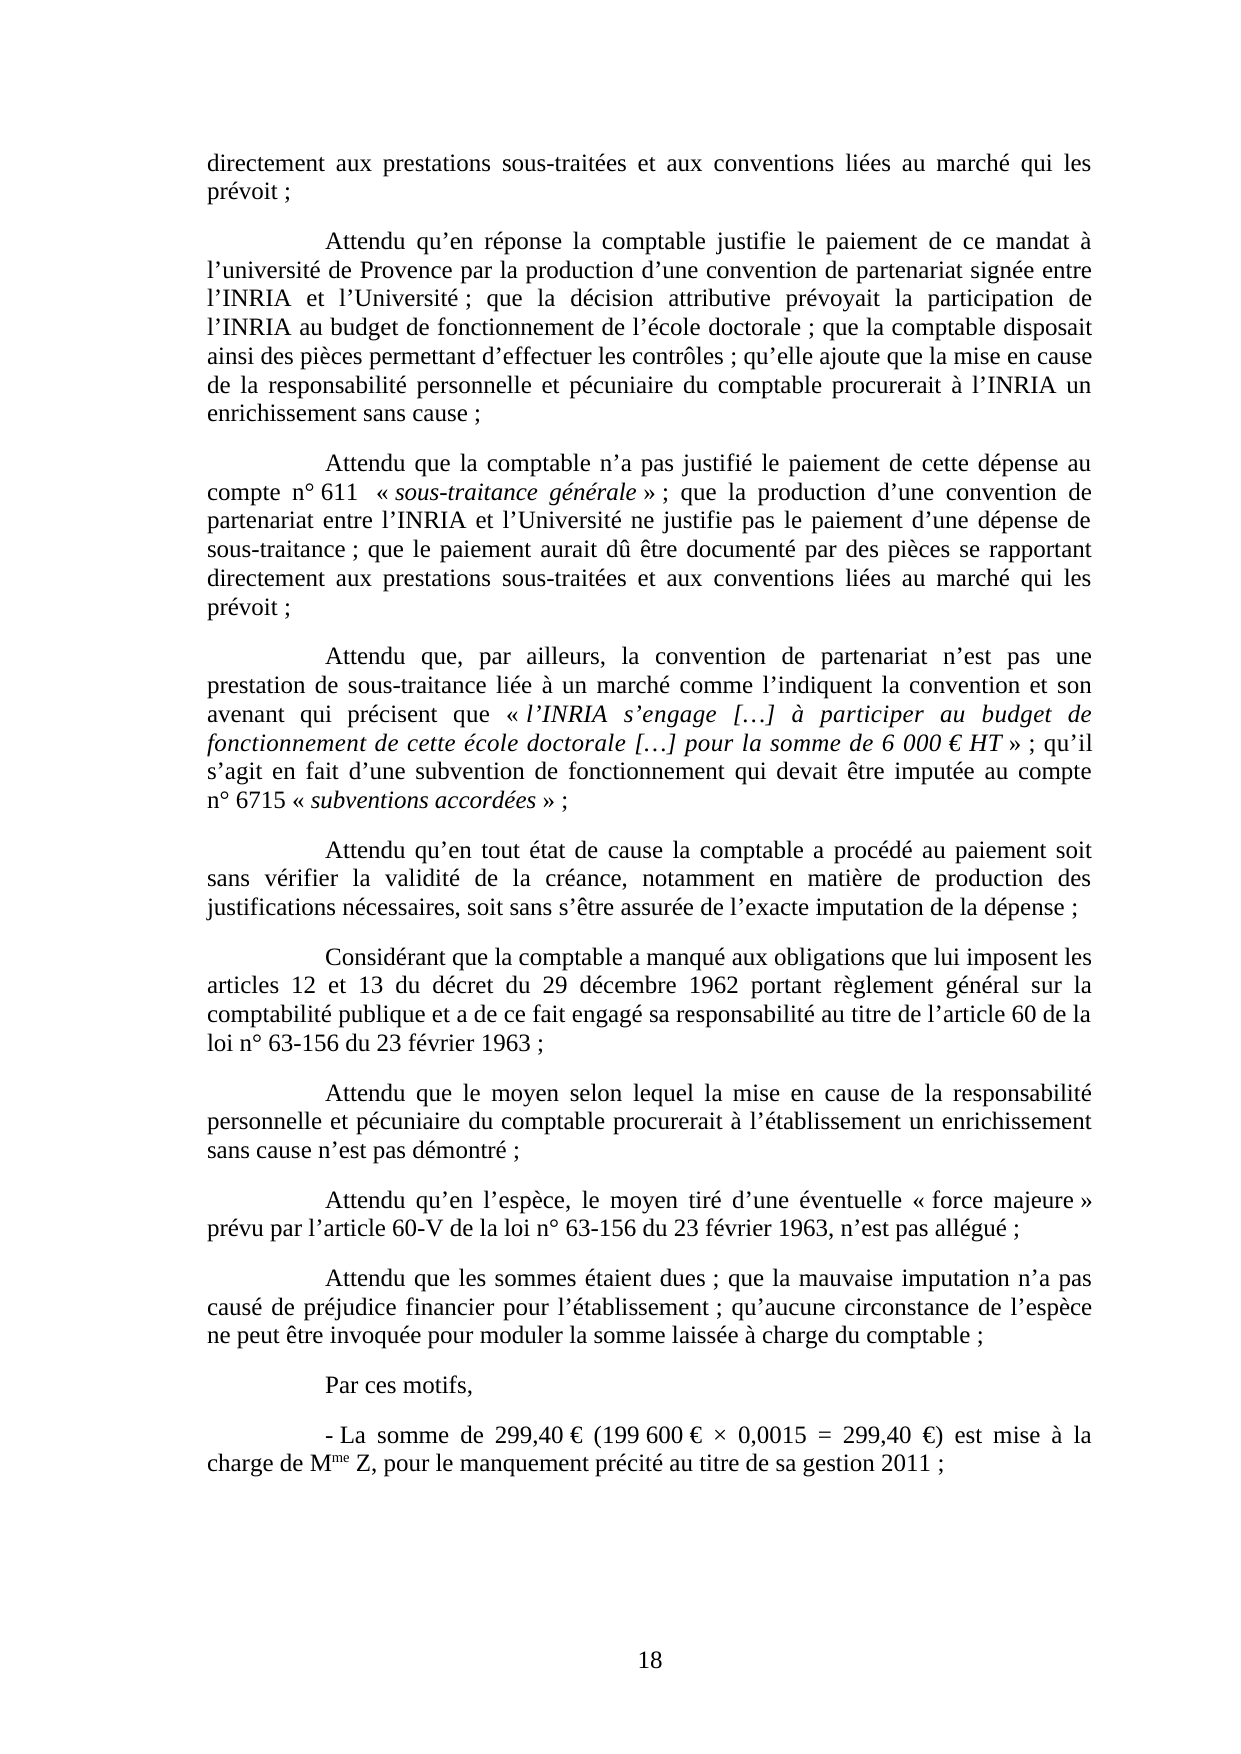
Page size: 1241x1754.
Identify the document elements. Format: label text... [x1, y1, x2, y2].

text Attendu que la comptable n’a pas justifié le paiement de cette dépense au compte n° 611 « sous-traitance générale » ; que la production d’une convention de partenariat entre l’INRIA et l’Université ne justifie pas le paiement d’une dépense de sous-traitance ; que le paiement aurait dû être documenté par des pièces se rapportant directement aux prestations sous-traitées et aux conventions liées au marché qui les prévoit ; [207, 448, 1092, 621]
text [207, 148, 1092, 205]
text Par ces motifs, [207, 1370, 1092, 1399]
text Attendu que le moyen selon lequel la mise en cause de la responsabilité personnelle et pécuniaire du comptable procurerait à l’établissement un enrichissement sans cause n’est pas démontré ; [207, 1078, 1092, 1164]
text Considérant que la comptable a manqué aux obligations que lui imposent les articles 12 et 13 du décret du 29 décembre 1962 portant règlement général sur la comptabilité publique et a de ce fait engagé sa responsabilité au titre de l’article 60 de la loi n° 63-156 du 23 février 1963 ; [207, 942, 1092, 1057]
text Attendu qu’en réponse la comptable justifie le paiement de ce mandat à l’université de Provence par la production d’une convention de partenariat signée entre l’INRIA et l’Université ; que la décision attributive prévoyait la participation de l’INRIA au budget de fonctionnement de l’école doctorale ; que la comptable disposait ainsi des pièces permettant d’effectuer les contrôles ; qu’elle ajoute que la mise en cause de la responsabilité personnelle et pécuniaire du comptable procurerait à l’INRIA un enrichissement sans cause ; [207, 226, 1092, 427]
text Attendu que, par ailleurs, la convention de partenariat n’est pas une prestation de sous-traitance liée à un marché comme l’indiquent la convention et son avenant qui précisent que « l’INRIA s’engage […] à participer au budget de fonctionnement de cette école doctorale […] pour la somme de 6 000 € HT » ; qu’il s’agit en fait d’une subvention de fonctionnement qui devait être imputée au compte n° 6715 « subventions accordées » ; [207, 641, 1092, 814]
text Attendu que les sommes étaient dues ; que la mauvaise imputation n’a pas causé de préjudice financier pour l’établissement ; qu’aucune circonstance de l’espèce ne peut être invoquée pour moduler la somme laissée à charge du comptable ; [207, 1263, 1092, 1349]
text Attendu qu’en l’espèce, le moyen tiré d’une éventuelle « force majeure » prévu par l’article 60-V de la loi n° 63-156 du 23 février 1963, n’est pas allégué ; [207, 1185, 1092, 1242]
text - La somme de 299,40 € (199 600 € × 0,0015 = 299,40 €) est mise à la charge de Mme Z, pour le manquement précité au titre de sa gestion 2011 ; [207, 1420, 1092, 1477]
text Attendu qu’en tout état de cause la comptable a procédé au paiement soit sans vérifier la validité de la créance, notamment en matière de production des justifications nécessaires, soit sans s’être assurée de l’exacte imputation de la dépense ; [207, 835, 1092, 921]
